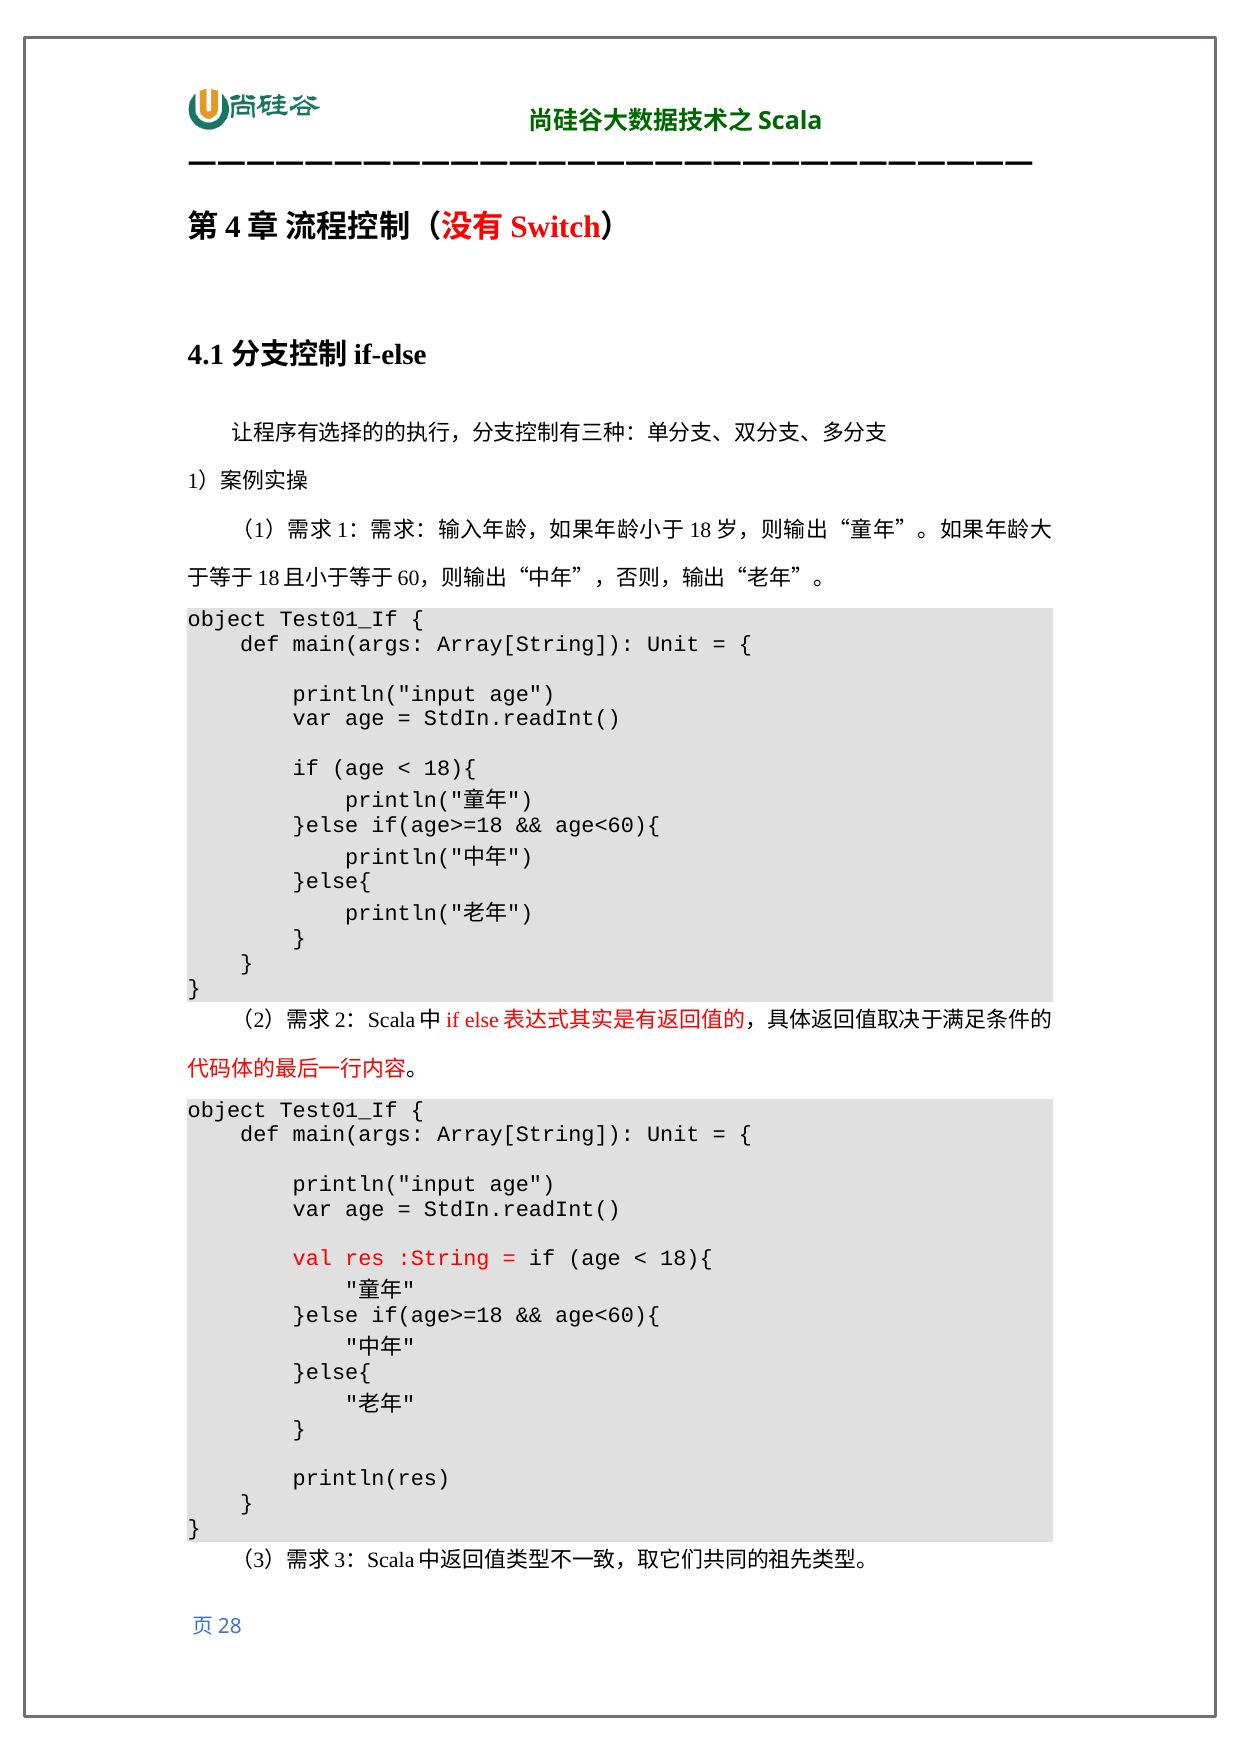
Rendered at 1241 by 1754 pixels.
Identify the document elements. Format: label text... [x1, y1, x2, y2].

text var age = StdIn.readInt() [187, 707, 1053, 732]
text } [187, 1418, 1053, 1443]
text 让程序有选择的的执行，分支控制有三种：单分支、双分支、多分支 [187, 414, 1053, 447]
text （1）需求1：需求：输入年龄，如果年龄小于18岁，则输出“童年”。如果年龄大于等于18且小于等于60，则输出“中年”，否则，输出“老年”。 [187, 511, 1053, 592]
text （2）需求2：Scala中if else表达式其实是有返回值的，具体返回值取决于满足条件的代码体的最后一行内容。 [187, 1002, 1053, 1083]
text } [187, 1492, 1053, 1517]
text } [187, 927, 1053, 952]
text println(res) [187, 1467, 1053, 1492]
text val res :String = if (age < 18){ [187, 1248, 1053, 1272]
text }else if(age>=18 && age<60){ [187, 814, 1053, 839]
text if (age < 18){ [187, 757, 1053, 782]
text "童年" [187, 1272, 1053, 1304]
text "中年" [187, 1329, 1053, 1361]
text object Test01_If { [187, 608, 1053, 633]
text }else{ [187, 1361, 1053, 1386]
text } [187, 1517, 1053, 1542]
subtitle 4.1 分支控制if-else [187, 319, 1053, 384]
text 1）案例实操 [187, 463, 1053, 495]
text println("input age") [187, 683, 1053, 707]
text "老年" [187, 1386, 1053, 1418]
text def main(args: Array[String]): Unit = { [187, 1124, 1053, 1148]
text }else{ [187, 871, 1053, 895]
text println("input age") [187, 1173, 1053, 1198]
text } [187, 952, 1053, 977]
picture [187, 88, 320, 130]
text }else if(age>=18 && age<60){ [187, 1304, 1053, 1329]
subtitle 第4章 流程控制（没有Switch） [187, 191, 1053, 256]
text object Test01_If { [187, 1099, 1053, 1124]
text （3）需求3：Scala中返回值类型不一致，取它们共同的祖先类型。 [187, 1542, 1053, 1574]
text } [187, 977, 1053, 1002]
text println("老年") [187, 895, 1053, 927]
text var age = StdIn.readInt() [187, 1198, 1053, 1223]
text println("中年") [187, 839, 1053, 871]
text println("童年") [187, 782, 1053, 814]
text def main(args: Array[String]): Unit = { [187, 633, 1053, 658]
